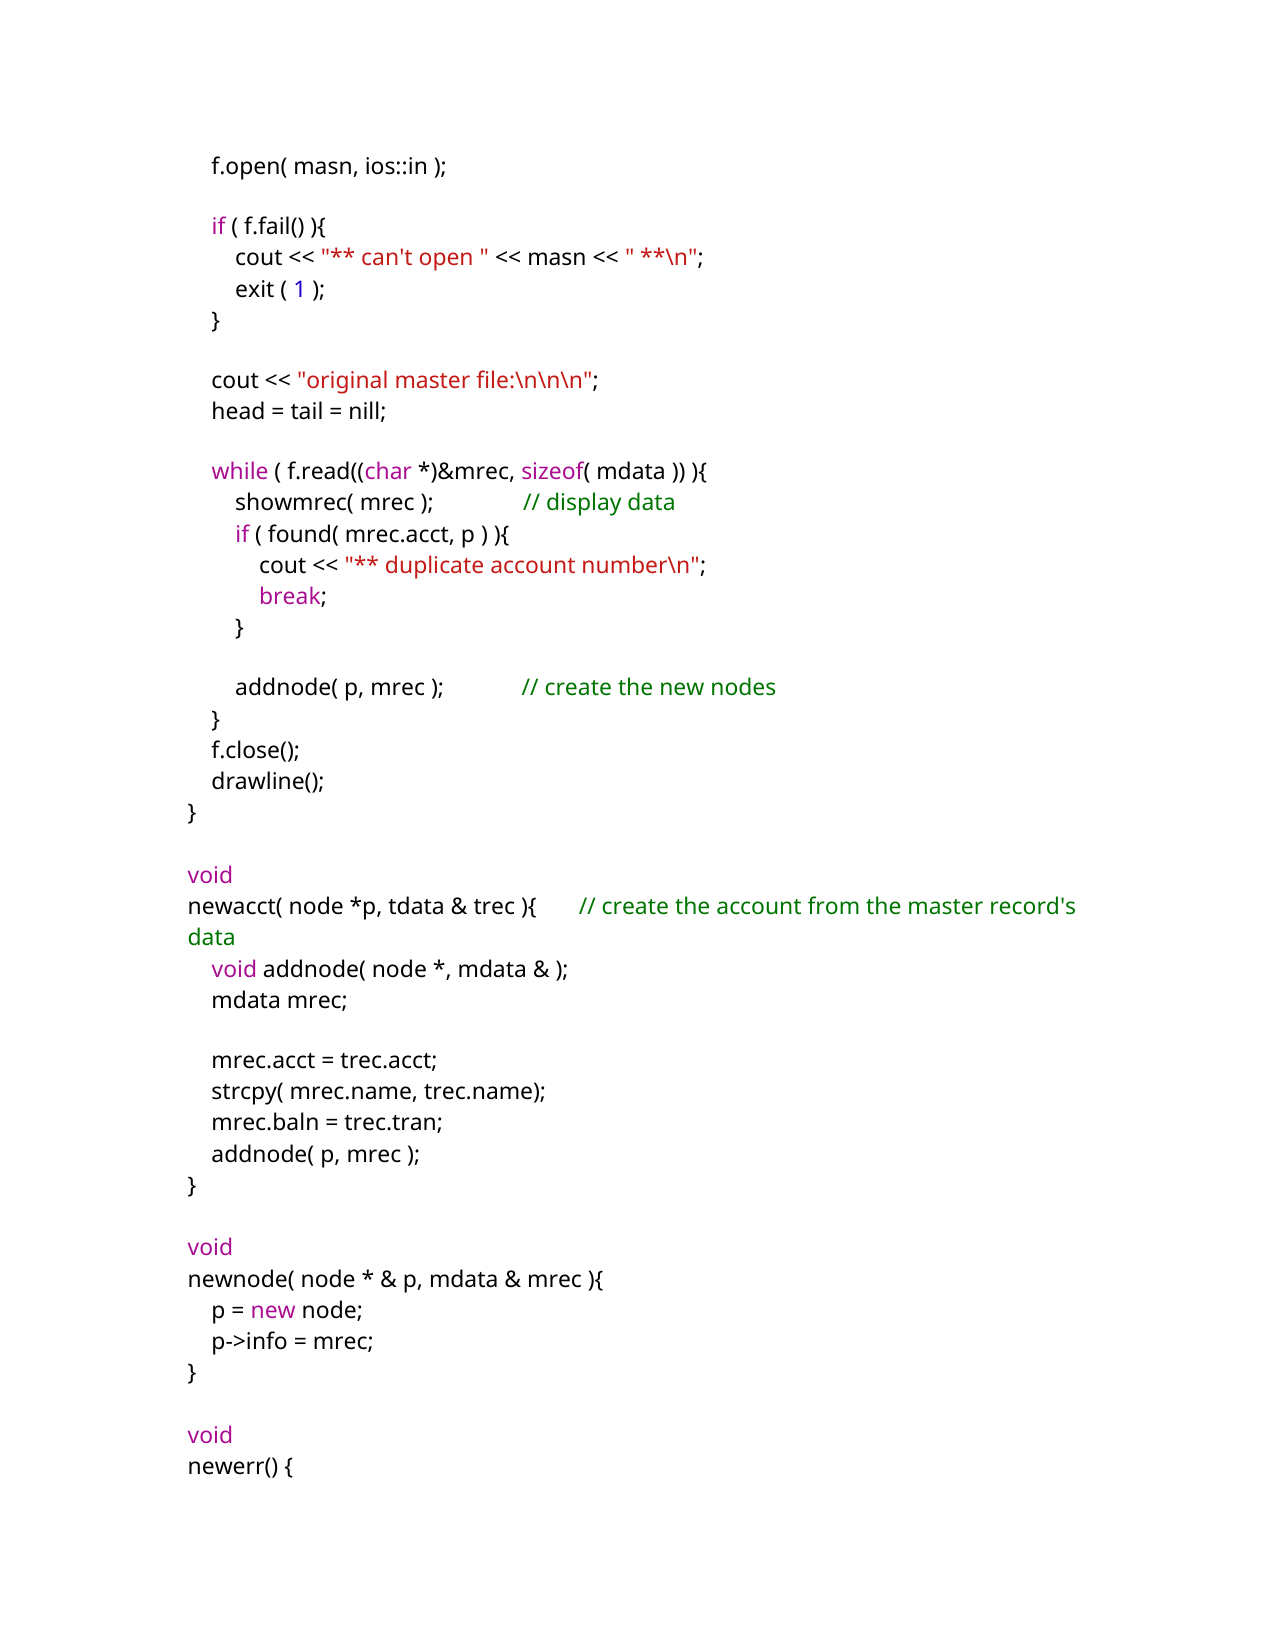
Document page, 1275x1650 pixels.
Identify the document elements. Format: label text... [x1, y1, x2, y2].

text f.open( masn, ios::in ); [187, 150, 1087, 181]
text } [187, 796, 1087, 827]
text mdata mrec; [187, 984, 1087, 1015]
text addnode( p, mrec ); [187, 1137, 1087, 1169]
text } [187, 702, 1087, 734]
text p = new node; [187, 1294, 1087, 1325]
text } [187, 611, 1087, 642]
text break; [187, 580, 1087, 611]
text drawline(); [187, 765, 1087, 796]
text cout << "** duplicate account number\n"; [187, 549, 1087, 580]
text void [187, 1419, 1087, 1450]
text void [187, 859, 1087, 890]
text addnode( p, mrec ); // create the new nodes [187, 671, 1087, 702]
text while ( f.read((char *)&mrec, sizeof( mdata )) ){ [187, 455, 1087, 486]
text newnode( node * & p, mdata & mrec ){ [187, 1262, 1087, 1294]
text head = tail = nill; [187, 395, 1087, 426]
text newacct( node *p, tdata & trec ){ // create the account from the master record's data [187, 890, 1087, 952]
text void [187, 1231, 1087, 1262]
text void addnode( node *, mdata & ); [187, 952, 1087, 984]
text if ( found( mrec.acct, p ) ){ [187, 517, 1087, 549]
text cout << "** can't open " << masn << " **\n"; [187, 241, 1087, 272]
text showmrec( mrec ); // display data [187, 486, 1087, 517]
text exit ( 1 ); [187, 272, 1087, 304]
text mrec.acct = trec.acct; [187, 1044, 1087, 1075]
text f.close(); [187, 734, 1087, 765]
text cout << "original master file:\n\n\n"; [187, 364, 1087, 395]
text newerr() { [187, 1450, 1087, 1481]
text mrec.baln = trec.tran; [187, 1106, 1087, 1137]
text strcpy( mrec.name, trec.name); [187, 1075, 1087, 1106]
text } [187, 1356, 1087, 1387]
text if ( f.fail() ){ [187, 210, 1087, 241]
text } [187, 304, 1087, 335]
text p->info = mrec; [187, 1325, 1087, 1356]
text } [187, 1169, 1087, 1200]
